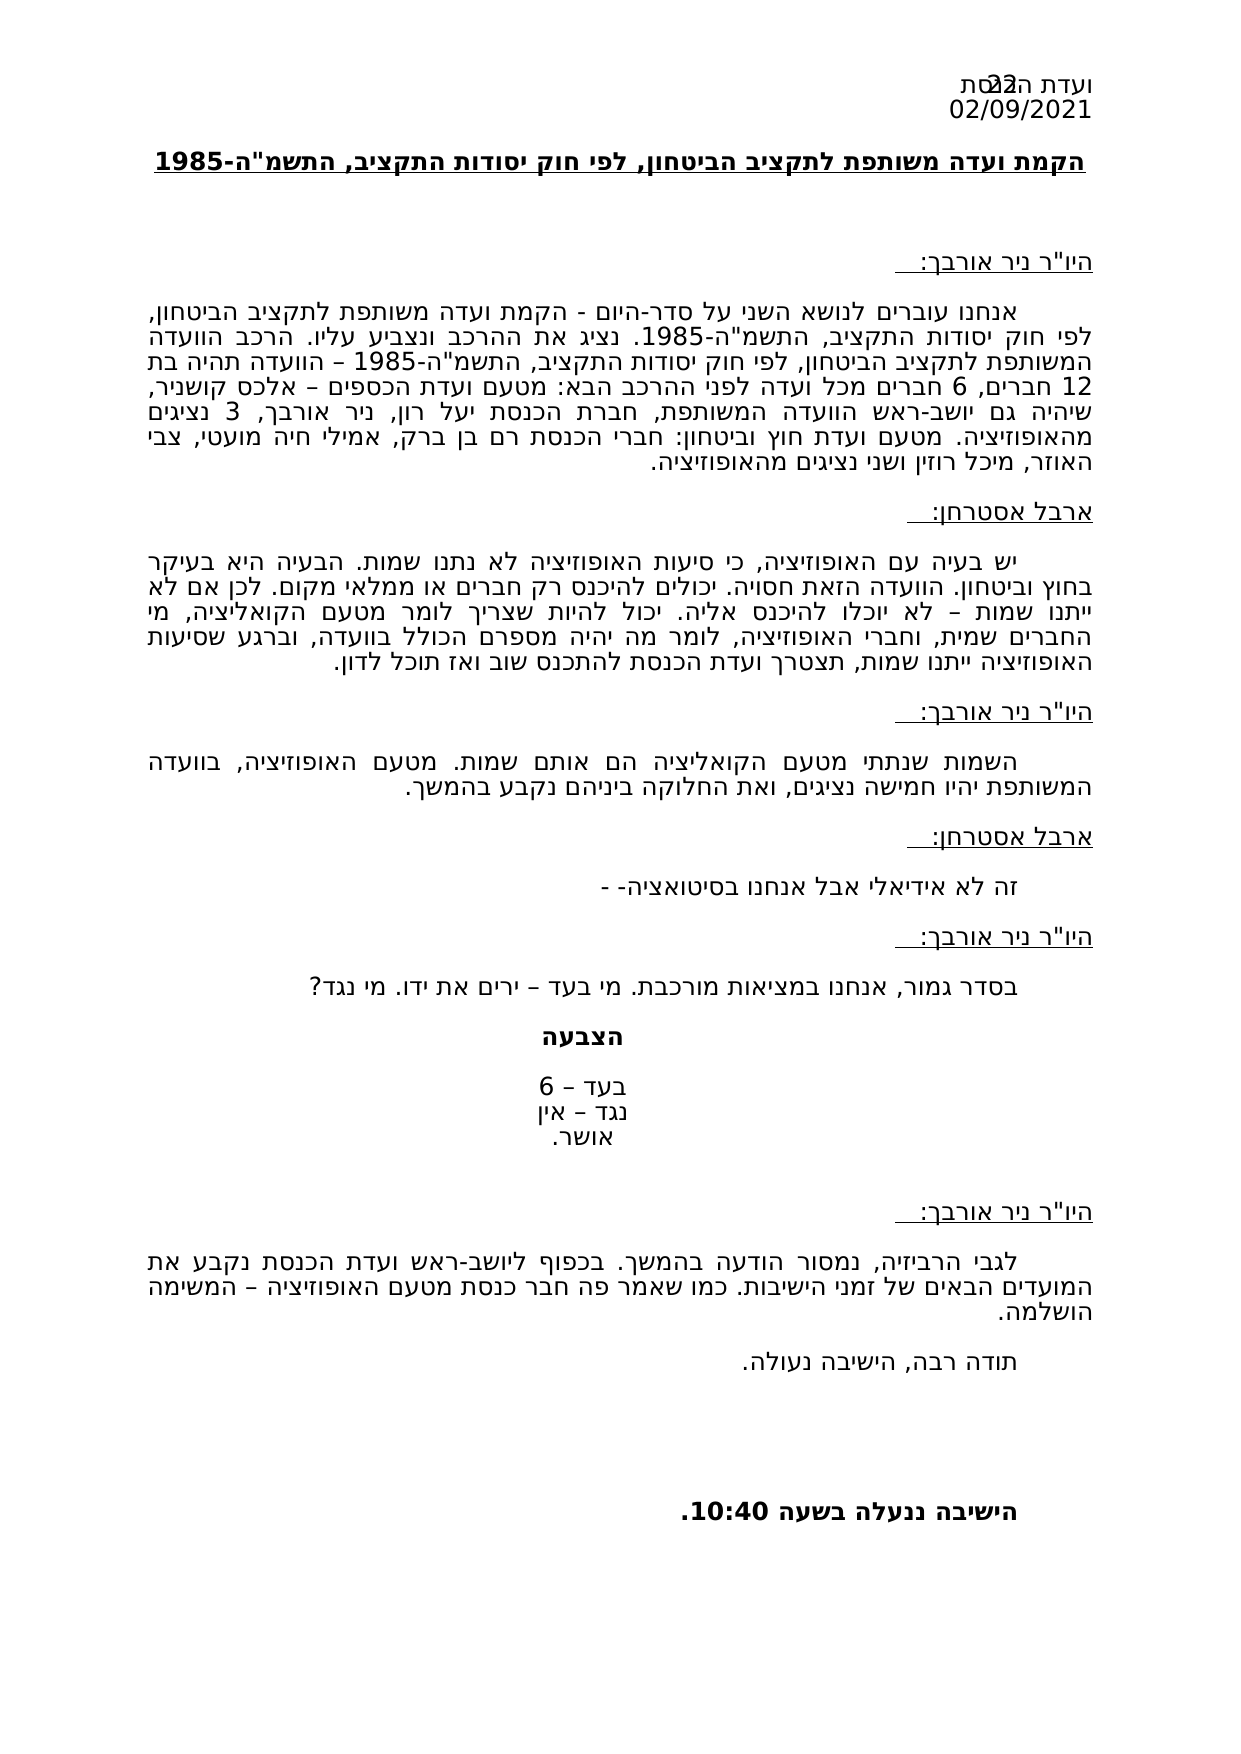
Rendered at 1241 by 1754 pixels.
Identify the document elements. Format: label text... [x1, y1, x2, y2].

text << דובר_המשך >> ארבל אסטרחן: << דובר_המשך >> [147, 825, 1093, 850]
text נגד – אין [147, 1100, 1093, 1125]
text << סיום >> הישיבה ננעלה בשעה 10:40. << סיום >> [147, 1500, 1093, 1525]
text בסדר גמור, אנחנו במציאות מורכבת. מי בעד – ירים את ידו. מי נגד? [147, 975, 1093, 1000]
text << נושא >> הקמת ועדה משותפת לתקציב הביטחון, לפי חוק יסודות התקציב, התשמ"ה-1985 << נושא >> [147, 150, 1093, 200]
text << יור >> היו"ר ניר אורבך: << יור >> [147, 250, 1093, 275]
text בעד – 6 [147, 1075, 1093, 1100]
text << יור >> היו"ר ניר אורבך: << יור >> [147, 925, 1093, 950]
text תודה רבה, הישיבה נעולה. [147, 1350, 1093, 1375]
text השמות שנתתי מטעם הקואליציה הם אותם שמות. מטעם האופוזיציה, בוועדה המשותפת יהיו חמישה נציגים, ואת החלוקה ביניהם נקבע בהמשך. [147, 750, 1093, 800]
text זה לא אידיאלי אבל אנחנו בסיטואציה- - [147, 875, 1093, 900]
text אנחנו עוברים לנושא השני על סדר-היום - הקמת ועדה משותפת לתקציב הביטחון, לפי חוק יסודות התקציב, התשמ"ה-1985. נציג את ההרכב ונצביע עליו. הרכב הוועדה המשותפת לתקציב הביטחון, לפי חוק יסודות התקציב, התשמ"ה-1985 – הוועדה תהיה בת 12 חברים, 6 חברים מכל ועדה לפני ההרכב הבא: מטעם ועדת הכספים – אלכס קושניר, שיהיה גם יושב-ראש הוועדה המשותפת, חברת הכנסת יעל רון, ניר אורבך, 3 נציגים מהאופוזיציה. מטעם ועדת חוץ וביטחון: חברי הכנסת רם בן ברק, אמילי חיה מועטי, צבי האוזר, מיכל רוזין ושני נציגים מהאופוזיציה. [147, 300, 1093, 475]
text יש בעיה עם האופוזיציה, כי סיעות האופוזיציה לא נתנו שמות. הבעיה היא בעיקר בחוץ וביטחון. הוועדה הזאת חסויה. יכולים להיכנס רק חברים או ממלאי מקום. לכן אם לא ייתנו שמות – לא יוכלו להיכנס אליה. יכול להיות שצריך לומר מטעם הקואליציה, מי החברים שמית, וחברי האופוזיציה, לומר מה יהיה מספרם הכולל בוועדה, וברגע שסיעות האופוזיציה ייתנו שמות, תצטרך ועדת הכנסת להתכנס שוב ואז תוכל לדון. [147, 550, 1093, 675]
text הצבעה [147, 1025, 1093, 1050]
text אושר. [147, 1125, 1093, 1150]
text << דובר >> ארבל אסטרחן: << דובר >> [147, 500, 1093, 525]
text << יור >> היו"ר ניר אורבך: << יור >> [147, 700, 1093, 725]
text << יור >> היו"ר ניר אורבך: << יור >> [147, 1200, 1093, 1225]
text לגבי הרביזיה, נמסור הודעה בהמשך. בכפוף ליושב-ראש ועדת הכנסת נקבע את המועדים הבאים של זמני הישיבות. כמו שאמר פה חבר כנסת מטעם האופוזיציה – המשימה הושלמה. [147, 1250, 1093, 1325]
